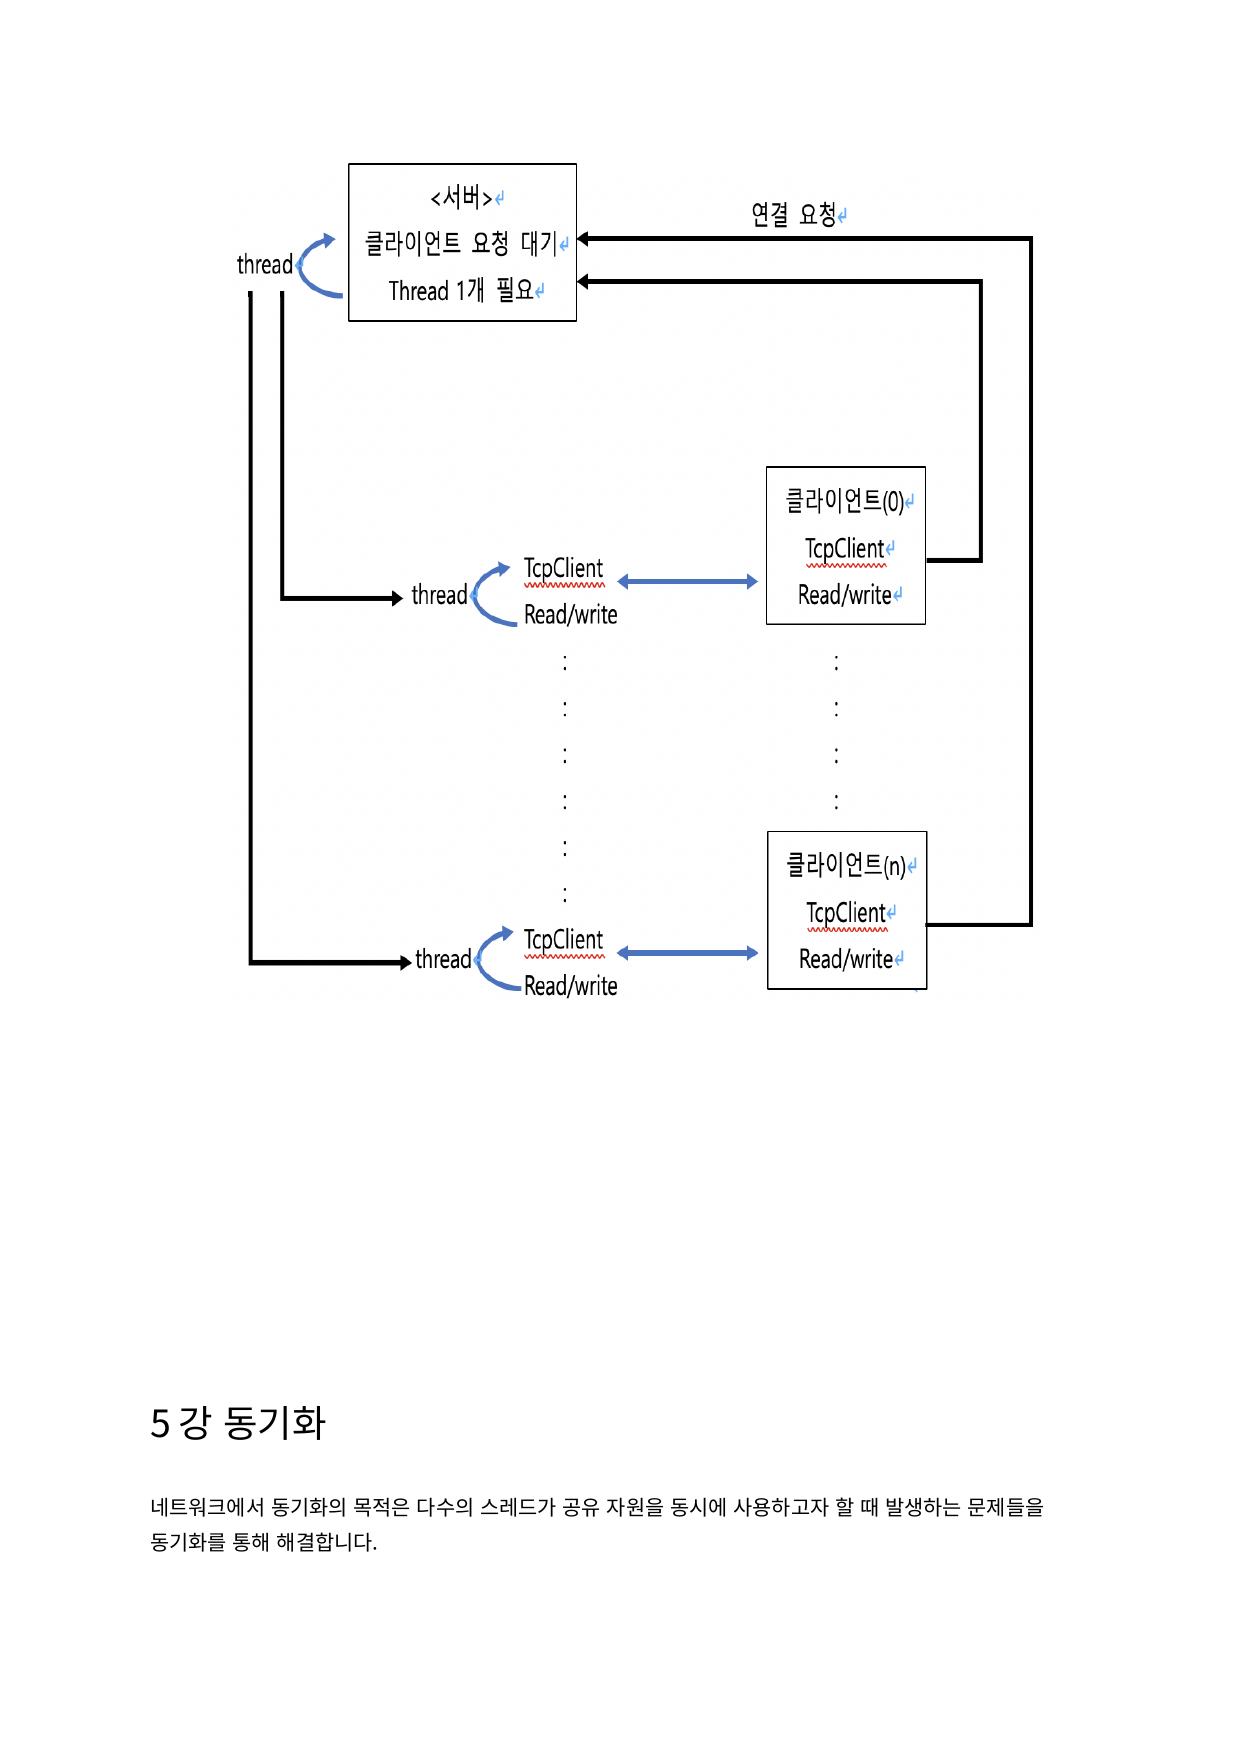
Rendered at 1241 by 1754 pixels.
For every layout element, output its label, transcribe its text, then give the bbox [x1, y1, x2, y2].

picture [225, 150, 1046, 1015]
text 네트워크에서 동기화의 목적은 다수의 스레드가 공유 자원을 동시에 사용하고자 할 때 발생하는 문제들을 동기화를 통해 해결합니다. [150, 1491, 1090, 1556]
text 5강 동기화 [150, 1394, 1090, 1448]
